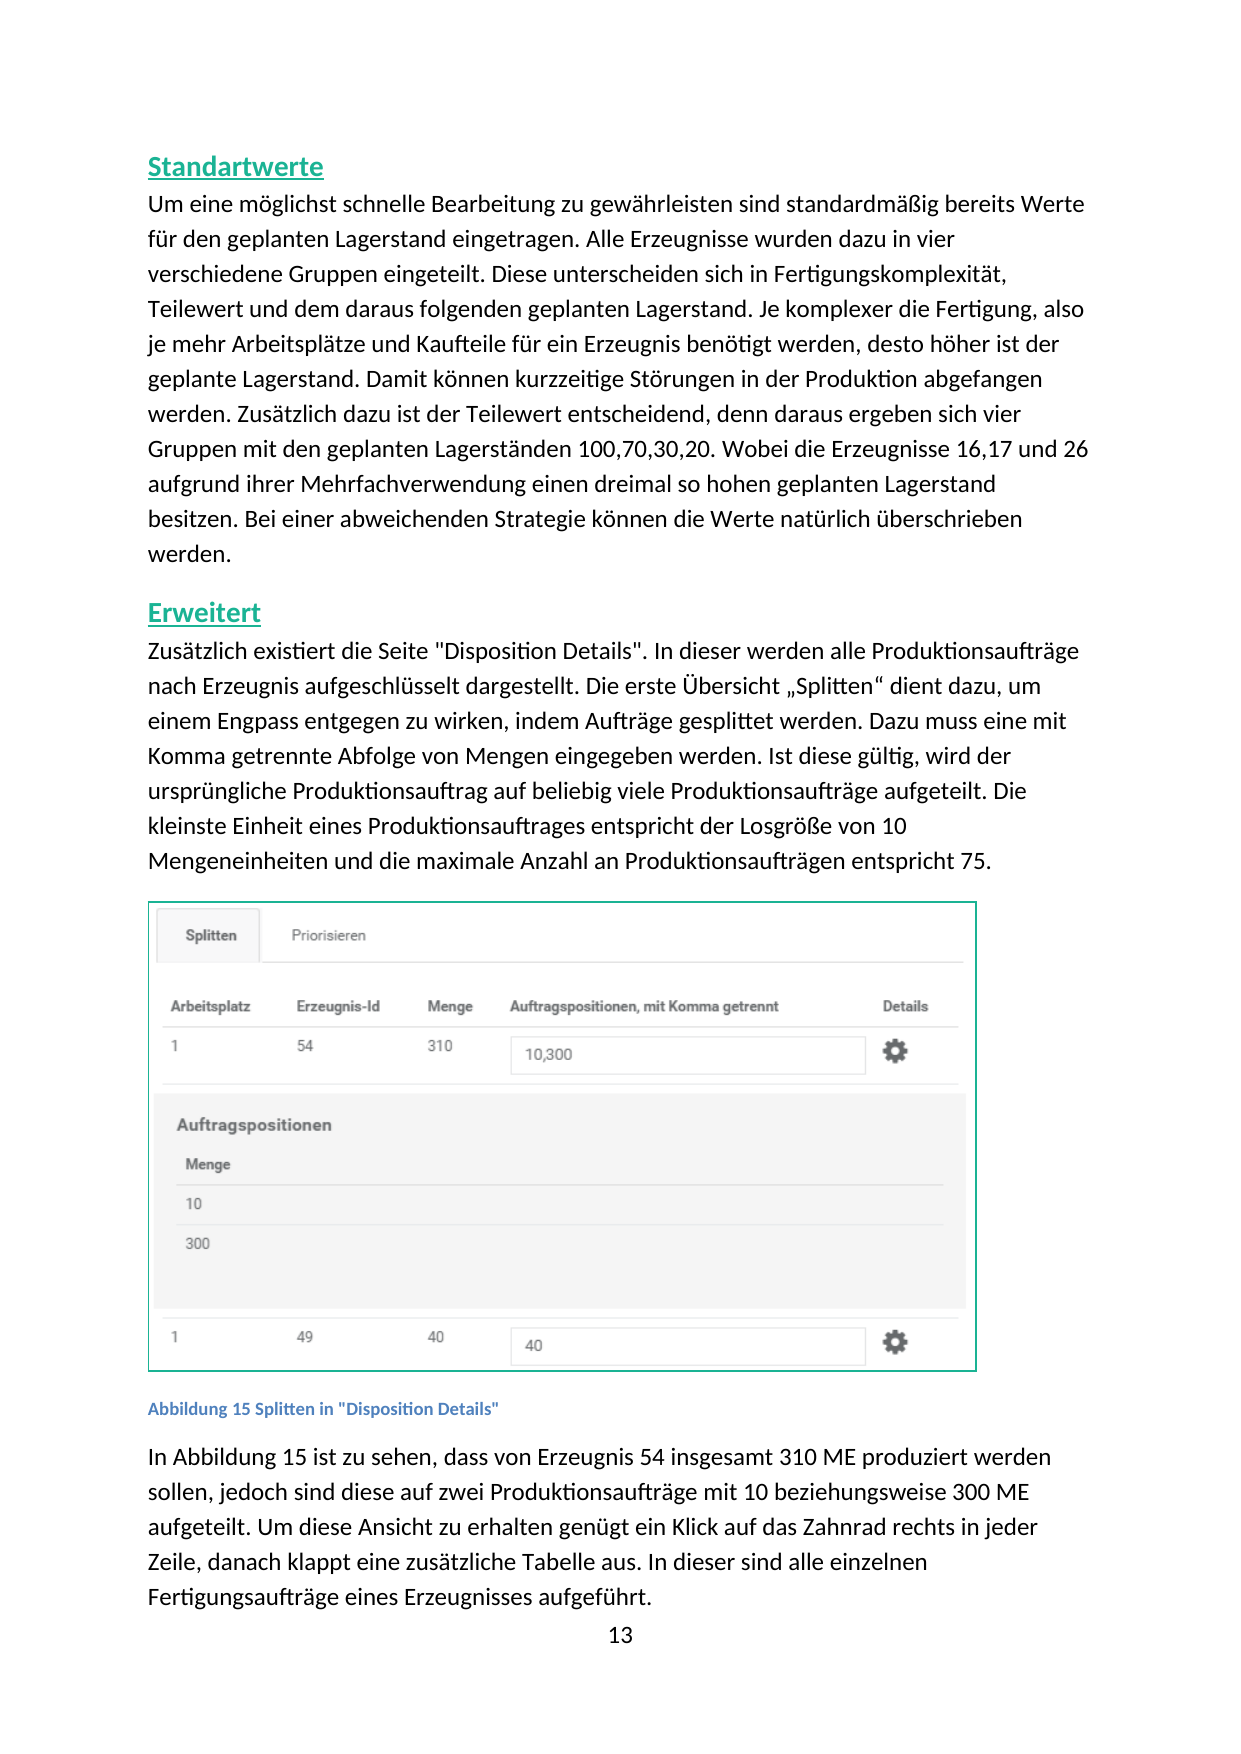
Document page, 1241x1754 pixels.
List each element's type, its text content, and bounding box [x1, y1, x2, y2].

picture [149, 903, 975, 1370]
subtitle Erweitert [148, 594, 1092, 630]
text In Abbildung 15 ist zu sehen, dass von Erzeugnis 54 insgesamt 310 ME produziert werden sollen, jedoch sind diese auf zwei Produktionsaufträge mit 10 beziehungsweise 300 ME aufgeteilt. Um diese Ansicht zu erhalten genügt ein Klick auf das Zahnrad rechts in jeder Zeile, danach klappt eine zusätzliche Tabelle aus. In dieser sind alle einzelnen Fertigungsaufträge eines Erzeugnisses aufgeführt. [148, 1441, 1092, 1612]
text Um eine möglichst schnelle Bearbeitung zu gewährleisten sind standardmäßig bereits Werte für den geplanten Lagerstand eingetragen. Alle Erzeugnisse wurden dazu in vier verschiedene Gruppen eingeteilt. Diese unterscheiden sich in Fertigungskomplexität, Teilewert und dem daraus folgenden geplanten Lagerstand. Je komplexer die Fertigung, also je mehr Arbeitsplätze und Kaufteile für ein Erzeugnis benötigt werden, desto höher ist der geplante Lagerstand. Damit können kurzzeitige Störungen in der Produktion abgefangen werden. Zusätzlich dazu ist der Teilewert entscheidend, denn daraus ergeben sich vier Gruppen mit den geplanten Lagerständen 100,70,30,20. Wobei die Erzeugnisse 16,17 und 26 aufgrund ihrer Mehrfachverwendung einen dreimal so hohen geplanten Lagerstand besitzen. Bei einer abweichenden Strategie können die Werte natürlich überschrieben werden. [148, 189, 1092, 569]
subtitle Standartwerte [148, 148, 1092, 183]
text Zusätzlich existiert die Seite "Disposition Details". In dieser werden alle Produktionsaufträge nach Erzeugnis aufgeschlüsselt dargestellt. Die erste Übersicht „Splitten“ dient dazu, um einem Engpass entgegen zu wirken, indem Aufträge gesplittet werden. Dazu muss eine mit Komma getrennte Abfolge von Mengen eingegeben werden. Ist diese gültig, wird der ursprüngliche Produktionsauftrag auf beliebig viele Produktionsaufträge aufgeteilt. Die kleinste Einheit eines Produktionsauftrages entspricht der Losgröße von 10 Mengeneinheiten und die maximale Anzahl an Produktionsaufträgen entspricht 75. [148, 635, 1092, 876]
